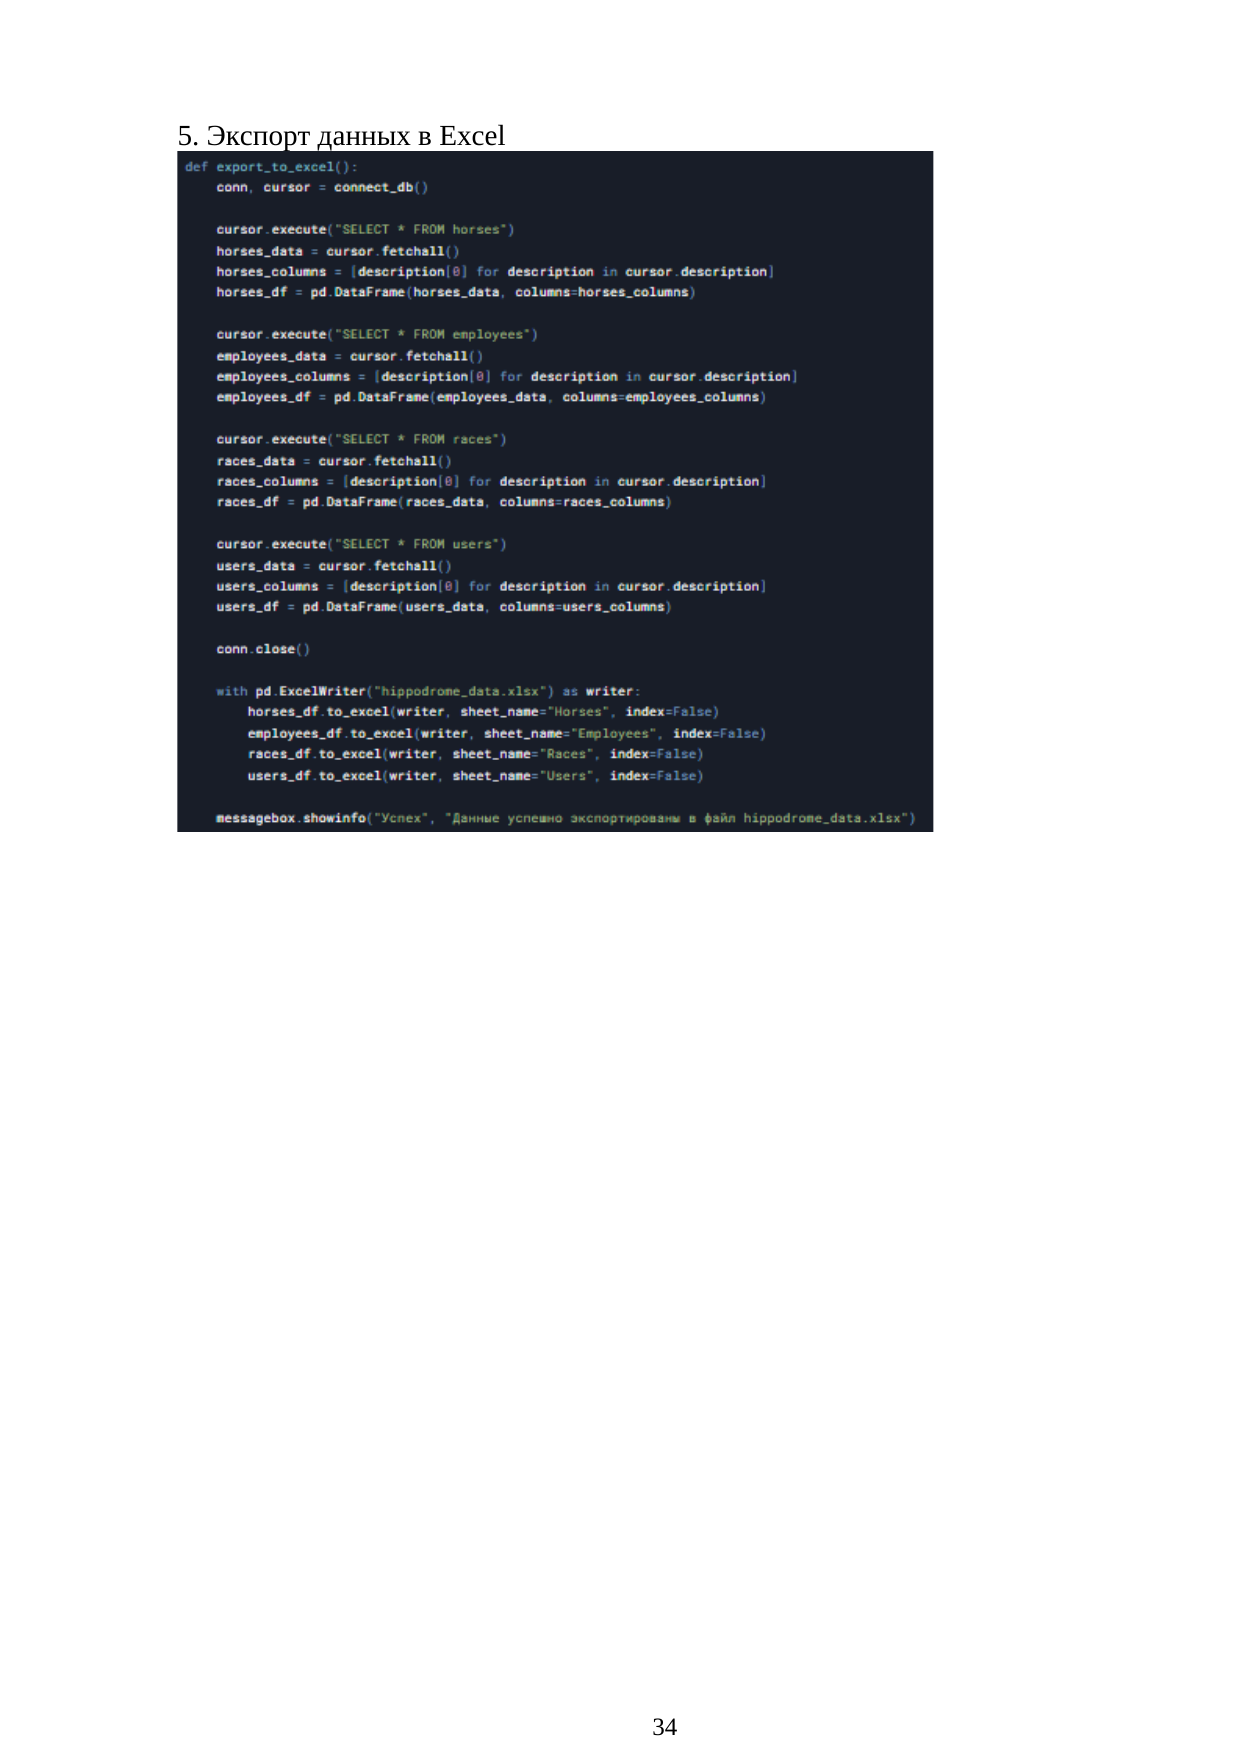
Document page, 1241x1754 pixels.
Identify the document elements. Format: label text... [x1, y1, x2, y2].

picture [177, 151, 934, 832]
